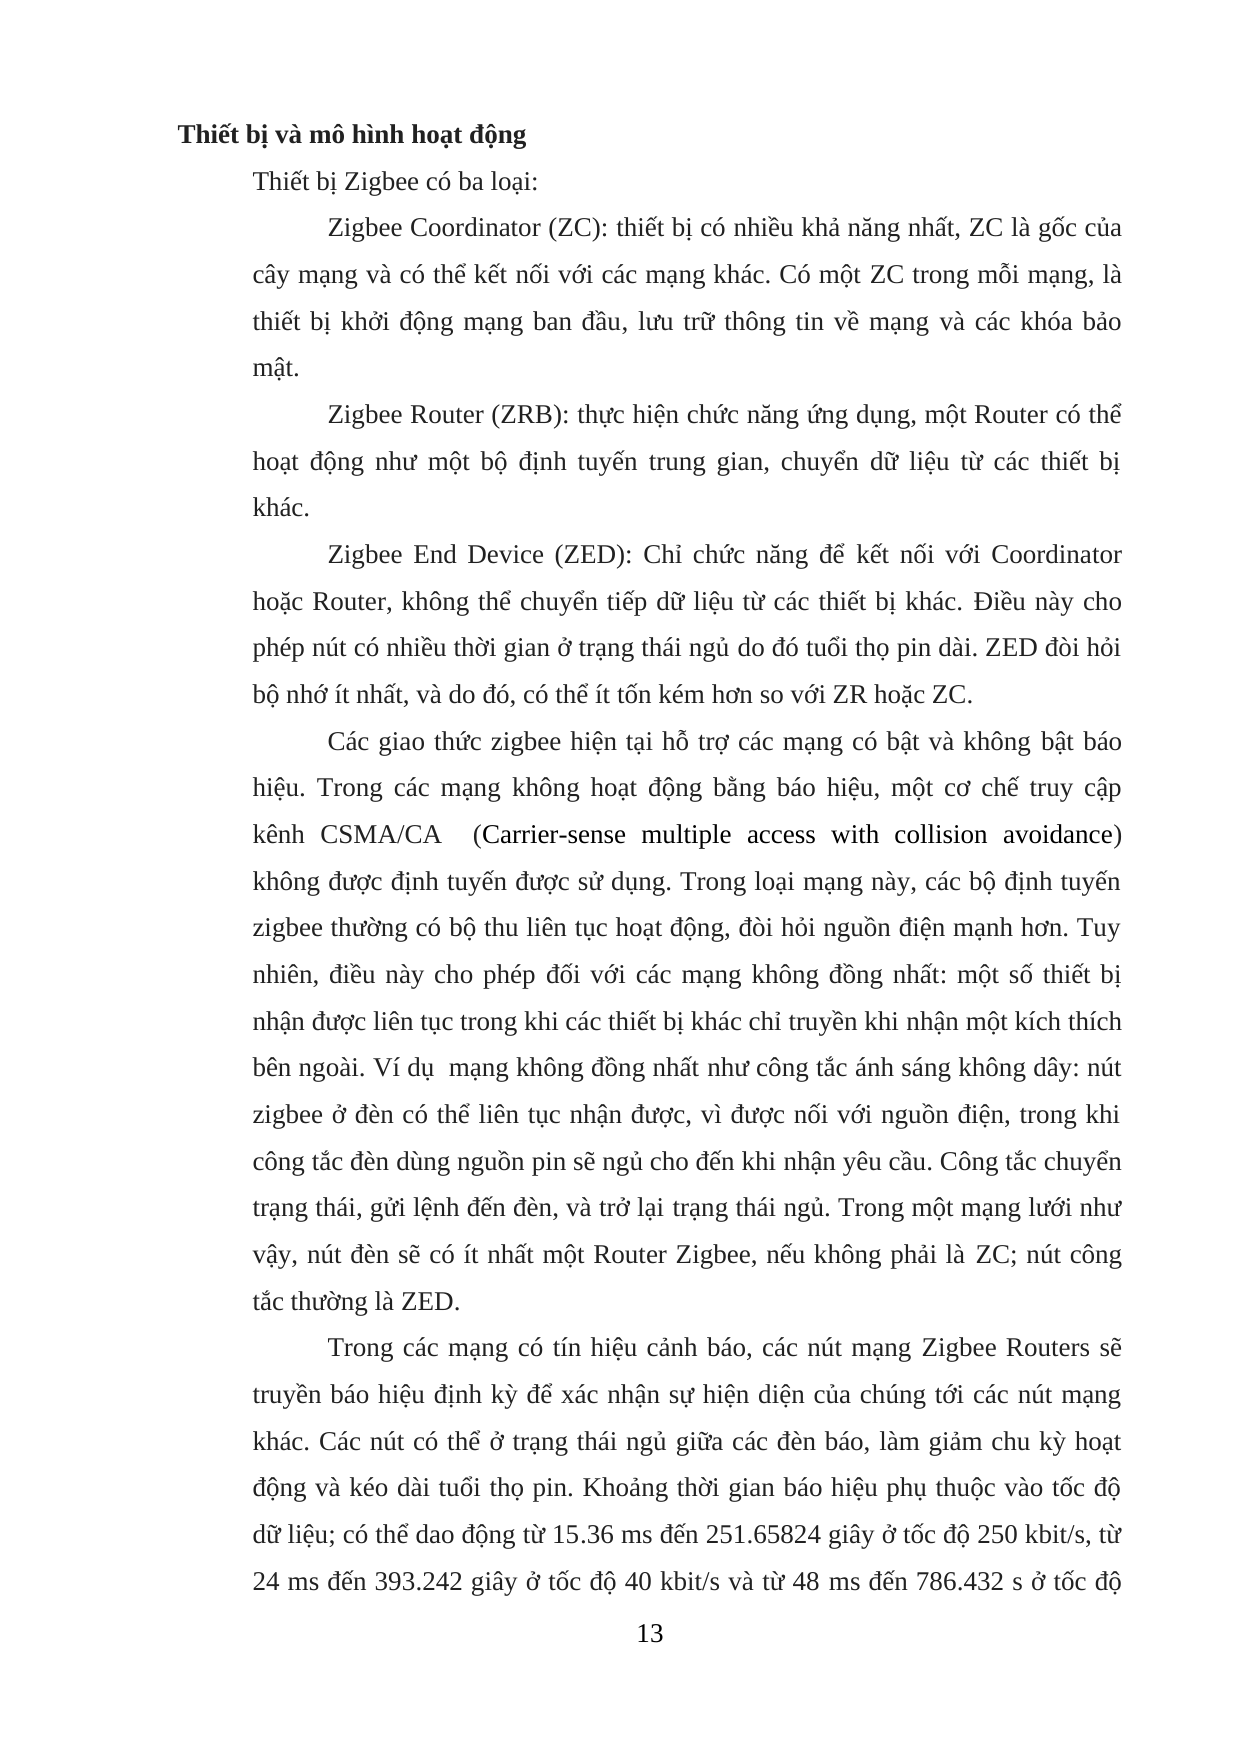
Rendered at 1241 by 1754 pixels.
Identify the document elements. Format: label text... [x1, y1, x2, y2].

text Thiết bị và mô hình hoạt động [177, 118, 1122, 149]
list Các giao thức zigbee hiện tại hỗ trợ các mạng có bật và không bật báo hiệu. Trong các mạng không hoạt động bằng báo hiệu, một cơ chế truy cập kênh CSMA/CA (Carrier-sense multiple access with collision avoidance) không được định tuyến được sử dụng. Trong loại mạng này, các bộ định tuyến zigbee thường có bộ thu liên tục hoạt động, đòi hỏi nguồn điện mạnh hơn. Tuy nhiên, điều này cho phép đối với các mạng không đồng nhất: một số thiết bị nhận được liên tục trong khi các thiết bị khác chỉ truyền khi nhận một kích thích bên ngoài. Ví dụ mạng không đồng nhất như công tắc ánh sáng không dây: nút zigbee ở đèn có thể liên tục nhận được, vì được nối với nguồn điện, trong khi công tắc đèn dùng nguồn pin sẽ ngủ cho đến khi nhận yêu cầu. Công tắc chuyển trạng thái, gửi lệnh đến đèn, và trở lại trạng thái ngủ. Trong một mạng lưới như vậy, nút đèn sẽ có ít nhất một Router Zigbee, nếu không phải là ZC; nút công tắc thường là ZED. [252, 725, 1122, 1316]
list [252, 1331, 1122, 1596]
list Zigbee Coordinator (ZC): thiết bị có nhiều khả năng nhất, ZC là gốc của cây mạng và có thể kết nối với các mạng khác. Có một ZC trong mỗi mạng, là thiết bị khởi động mạng ban đầu, lưu trữ thông tin về mạng và các khóa bảo mật. [252, 211, 1122, 383]
list Zigbee Router (ZRB): thực hiện chức năng ứng dụng, một Router có thể hoạt động như một bộ định tuyến trung gian, chuyển dữ liệu từ các thiết bị khác. [252, 398, 1122, 523]
list Zigbee End Device (ZED): Chỉ chức năng để kết nối với Coordinator hoặc Router, không thể chuyển tiếp dữ liệu từ các thiết bị khác. Điều này cho phép nút có nhiều thời gian ở trạng thái ngủ do đó tuổi thọ pin dài. ZED đòi hỏi bộ nhớ ít nhất, và do đó, có thể ít tốn kém hơn so với ZR hoặc ZC. [252, 538, 1122, 709]
text Thiết bị Zigbee có ba loại: [177, 165, 1122, 196]
